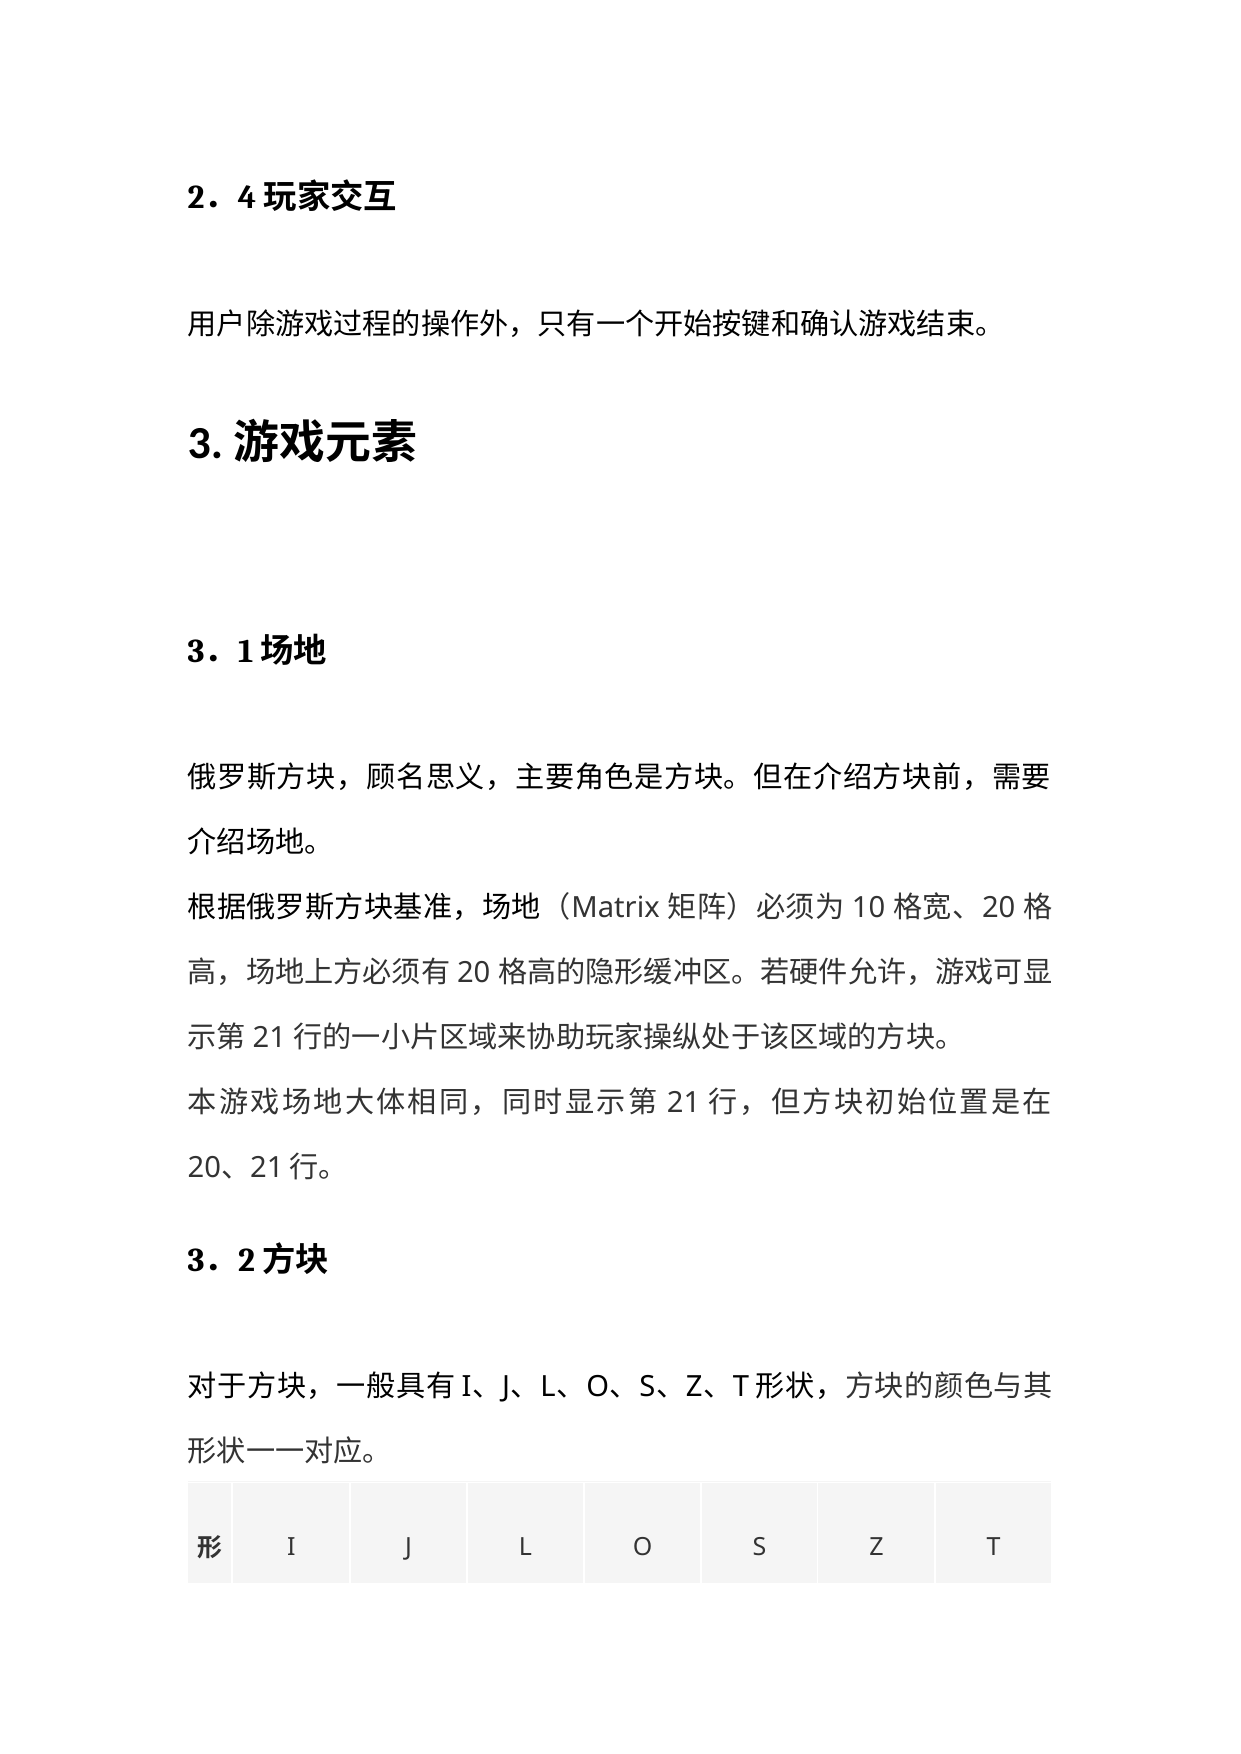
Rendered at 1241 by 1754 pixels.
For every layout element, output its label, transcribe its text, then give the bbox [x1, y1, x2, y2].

table_header S [702, 1483, 817, 1583]
subtitle 2．4 玩家交互 [187, 162, 1053, 227]
table_header 形状 [188, 1483, 231, 1583]
subtitle 3. 游戏元素 [187, 389, 1053, 487]
text 本游戏场地大体相同，同时显示第21行，但方块初始位置是在20、21行。 [187, 1067, 1053, 1197]
table_header O [585, 1483, 700, 1583]
table_header Z [818, 1483, 934, 1583]
subtitle 3．1 场地 [187, 615, 1053, 680]
table_header L [468, 1483, 583, 1583]
table_header J [351, 1483, 466, 1583]
text 用户除游戏过程的操作外，只有一个开始按键和确认游戏结束。 [187, 289, 1053, 354]
table_header I [233, 1483, 349, 1583]
text 对于方块，一般具有I、J、L、O、S、Z、T形状，方块的颜色与其形状一一对应。 [187, 1351, 1053, 1481]
table_header T [936, 1483, 1051, 1583]
subtitle 3．2 方块 [187, 1224, 1053, 1289]
text 根据俄罗斯方块基准，场地（Matrix 矩阵）必须为 10 格宽、20 格高，场地上方必须有 20 格高的隐形缓冲区。若硬件允许，游戏可显示第 21 行的一小片区域来协助玩家操纵处于该区域的方块。 [187, 872, 1053, 1067]
text 俄罗斯方块，顾名思义，主要角色是方块。但在介绍方块前，需要介绍场地。 [187, 742, 1053, 872]
